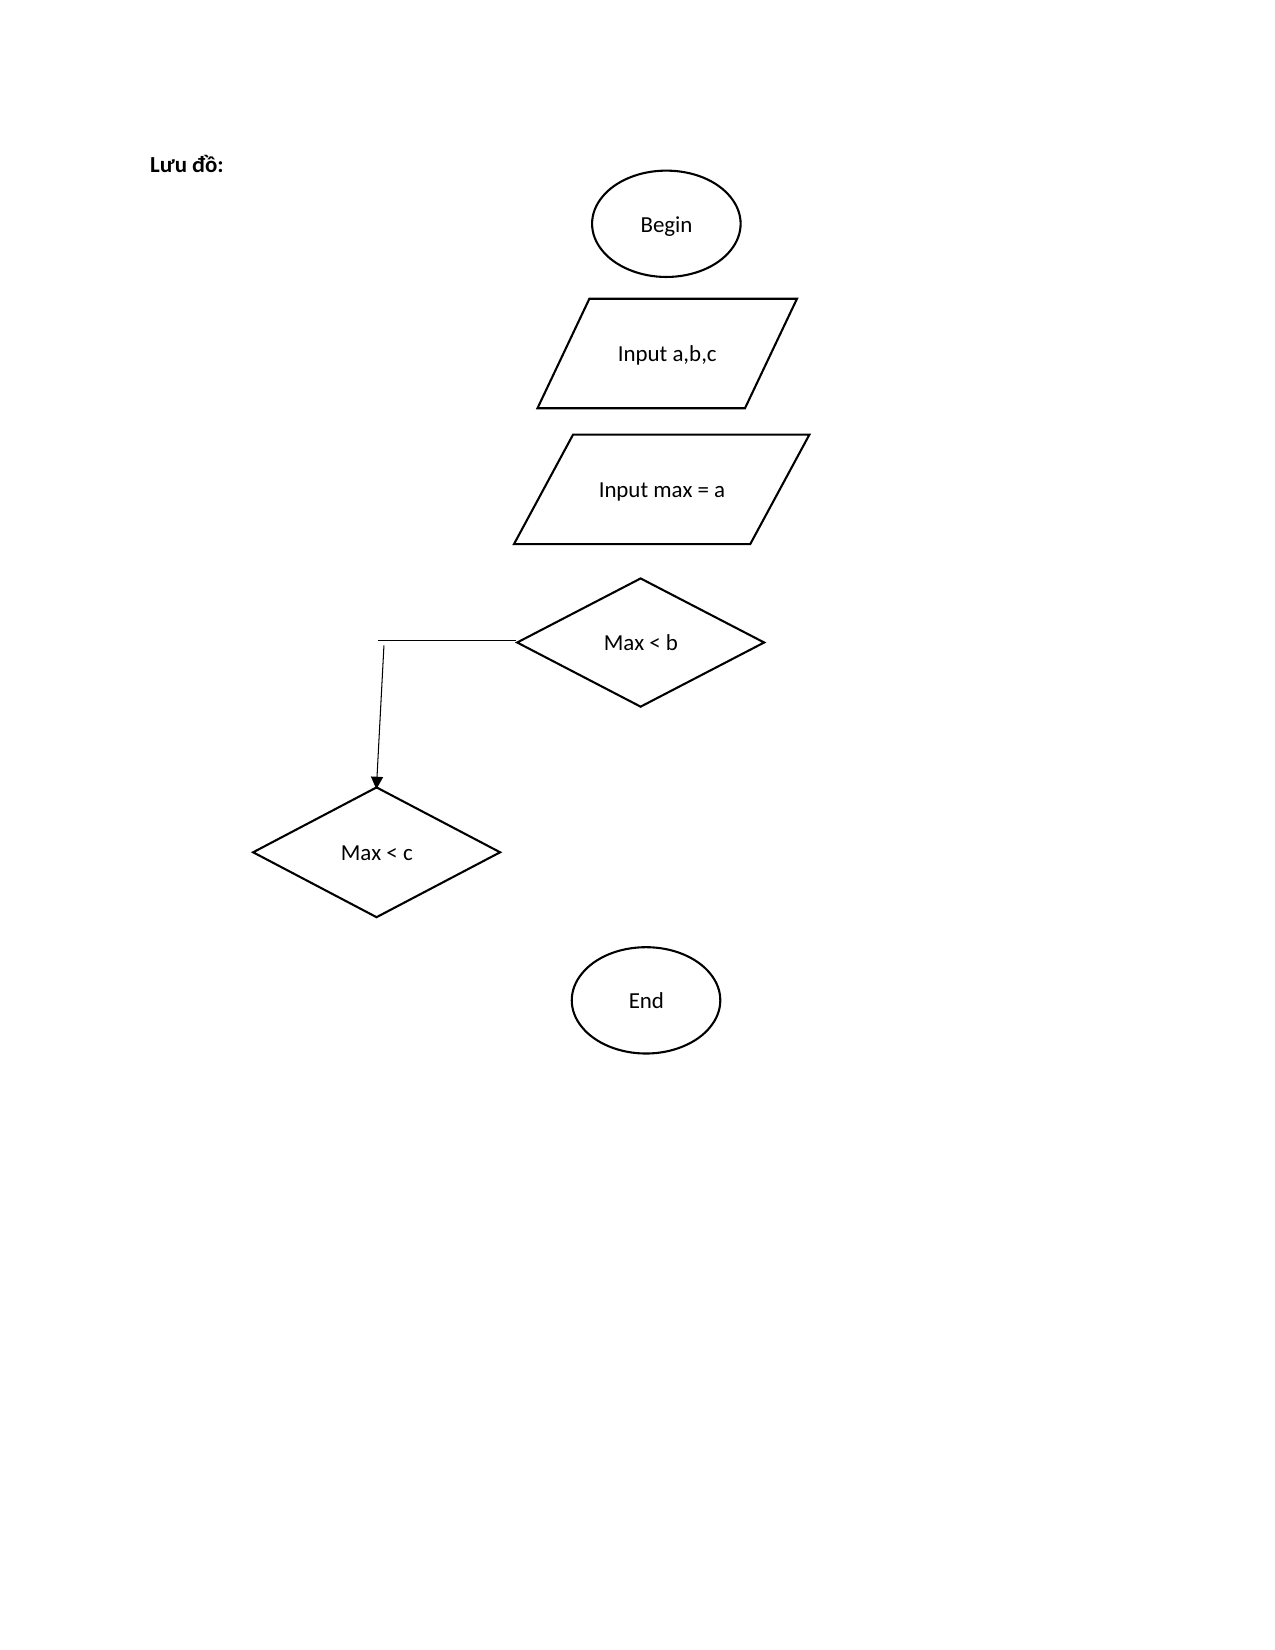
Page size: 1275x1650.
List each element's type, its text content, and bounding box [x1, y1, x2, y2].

text Lưu đồ: [150, 150, 1125, 178]
